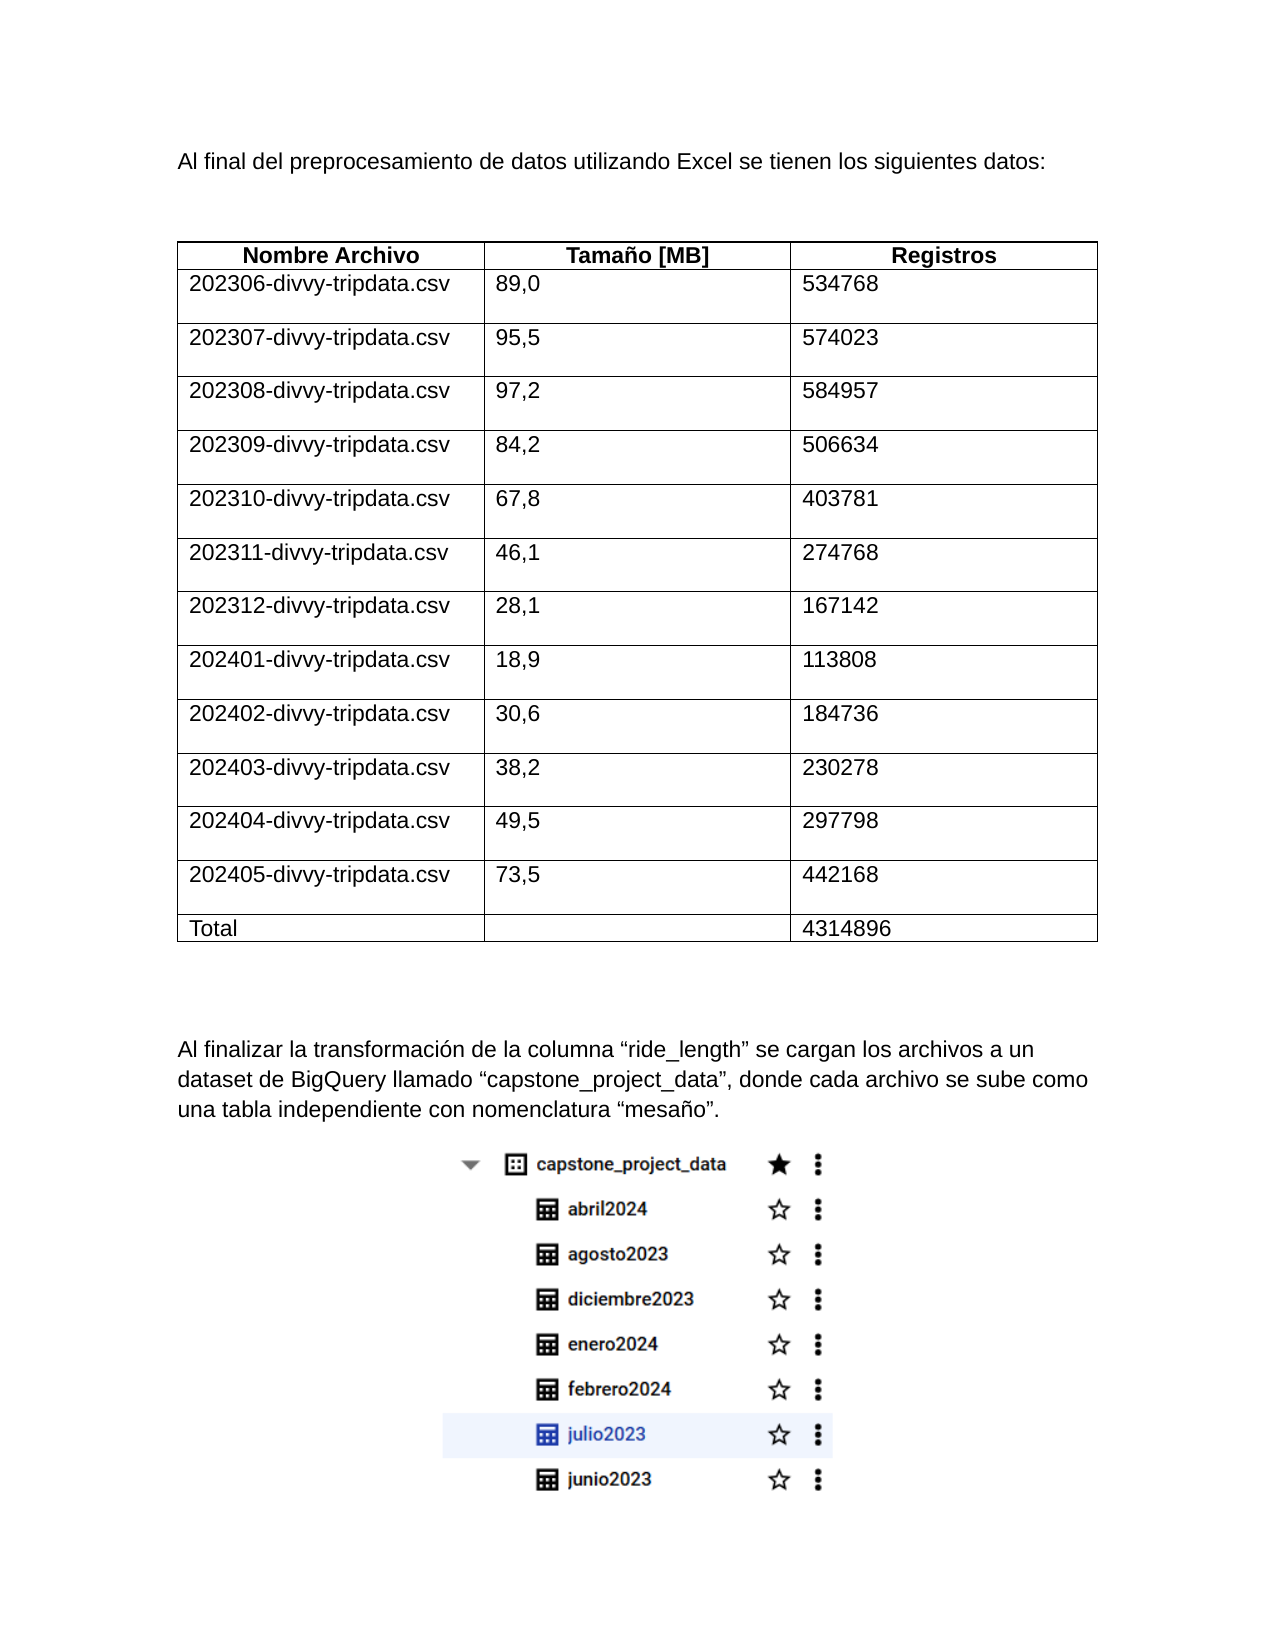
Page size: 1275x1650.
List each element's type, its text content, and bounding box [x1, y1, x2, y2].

table_cell 28,1 [485, 592, 790, 645]
table_cell 506634 [791, 431, 1097, 484]
table_cell 202308-divvy-tripdata.csv [178, 377, 484, 430]
table_cell 202402-divvy-tripdata.csv [178, 700, 484, 752]
table_cell 202310-divvy-tripdata.csv [178, 485, 484, 537]
table_cell 274768 [791, 539, 1097, 591]
table_cell 202307-divvy-tripdata.csv [178, 324, 484, 376]
table_cell 184736 [791, 700, 1097, 752]
table_header Registros [791, 243, 1097, 269]
table_cell 442168 [791, 861, 1097, 914]
table_cell 202309-divvy-tripdata.csv [178, 431, 484, 484]
text Al finalizar la transformación de la columna “ride_length” se cargan los archivos a un dataset de BigQuery llamado “capstone_project_data”, donde cada archivo se sube como una tabla independiente con nomenclatura “mesaño”. [177, 1036, 1098, 1123]
table_cell 95,5 [485, 324, 790, 376]
table_cell 167142 [791, 592, 1097, 645]
table_cell 297798 [791, 807, 1097, 860]
table_cell 67,8 [485, 485, 790, 537]
table_cell 84,2 [485, 431, 790, 484]
table_cell 202401-divvy-tripdata.csv [178, 646, 484, 699]
table_cell 202311-divvy-tripdata.csv [178, 539, 484, 591]
table_cell 49,5 [485, 807, 790, 860]
picture [442, 1143, 833, 1497]
table_cell 202403-divvy-tripdata.csv [178, 754, 484, 806]
table_cell 89,0 [485, 270, 790, 322]
table_cell 113808 [791, 646, 1097, 699]
table_cell 4314896 [791, 915, 1097, 941]
table_cell Total [178, 915, 484, 941]
table_header Nombre Archivo [178, 243, 484, 269]
table_cell 230278 [791, 754, 1097, 806]
table_header Tamaño [MB] [485, 243, 790, 269]
table_cell 97,2 [485, 377, 790, 430]
table_cell 18,9 [485, 646, 790, 699]
text Al final del preprocesamiento de datos utilizando Excel se tienen los siguientes datos: [177, 148, 1098, 174]
table_cell 534768 [791, 270, 1097, 322]
table_cell 73,5 [485, 861, 790, 914]
table_cell 202404-divvy-tripdata.csv [178, 807, 484, 860]
table_cell 202306-divvy-tripdata.csv [178, 270, 484, 322]
table_cell 30,6 [485, 700, 790, 752]
table_cell 46,1 [485, 539, 790, 591]
table_cell 584957 [791, 377, 1097, 430]
table_cell 202405-divvy-tripdata.csv [178, 861, 484, 914]
table_cell 38,2 [485, 754, 790, 806]
table_cell 202312-divvy-tripdata.csv [178, 592, 484, 645]
table_cell 403781 [791, 485, 1097, 537]
table_cell [485, 915, 790, 941]
table_cell 574023 [791, 324, 1097, 376]
